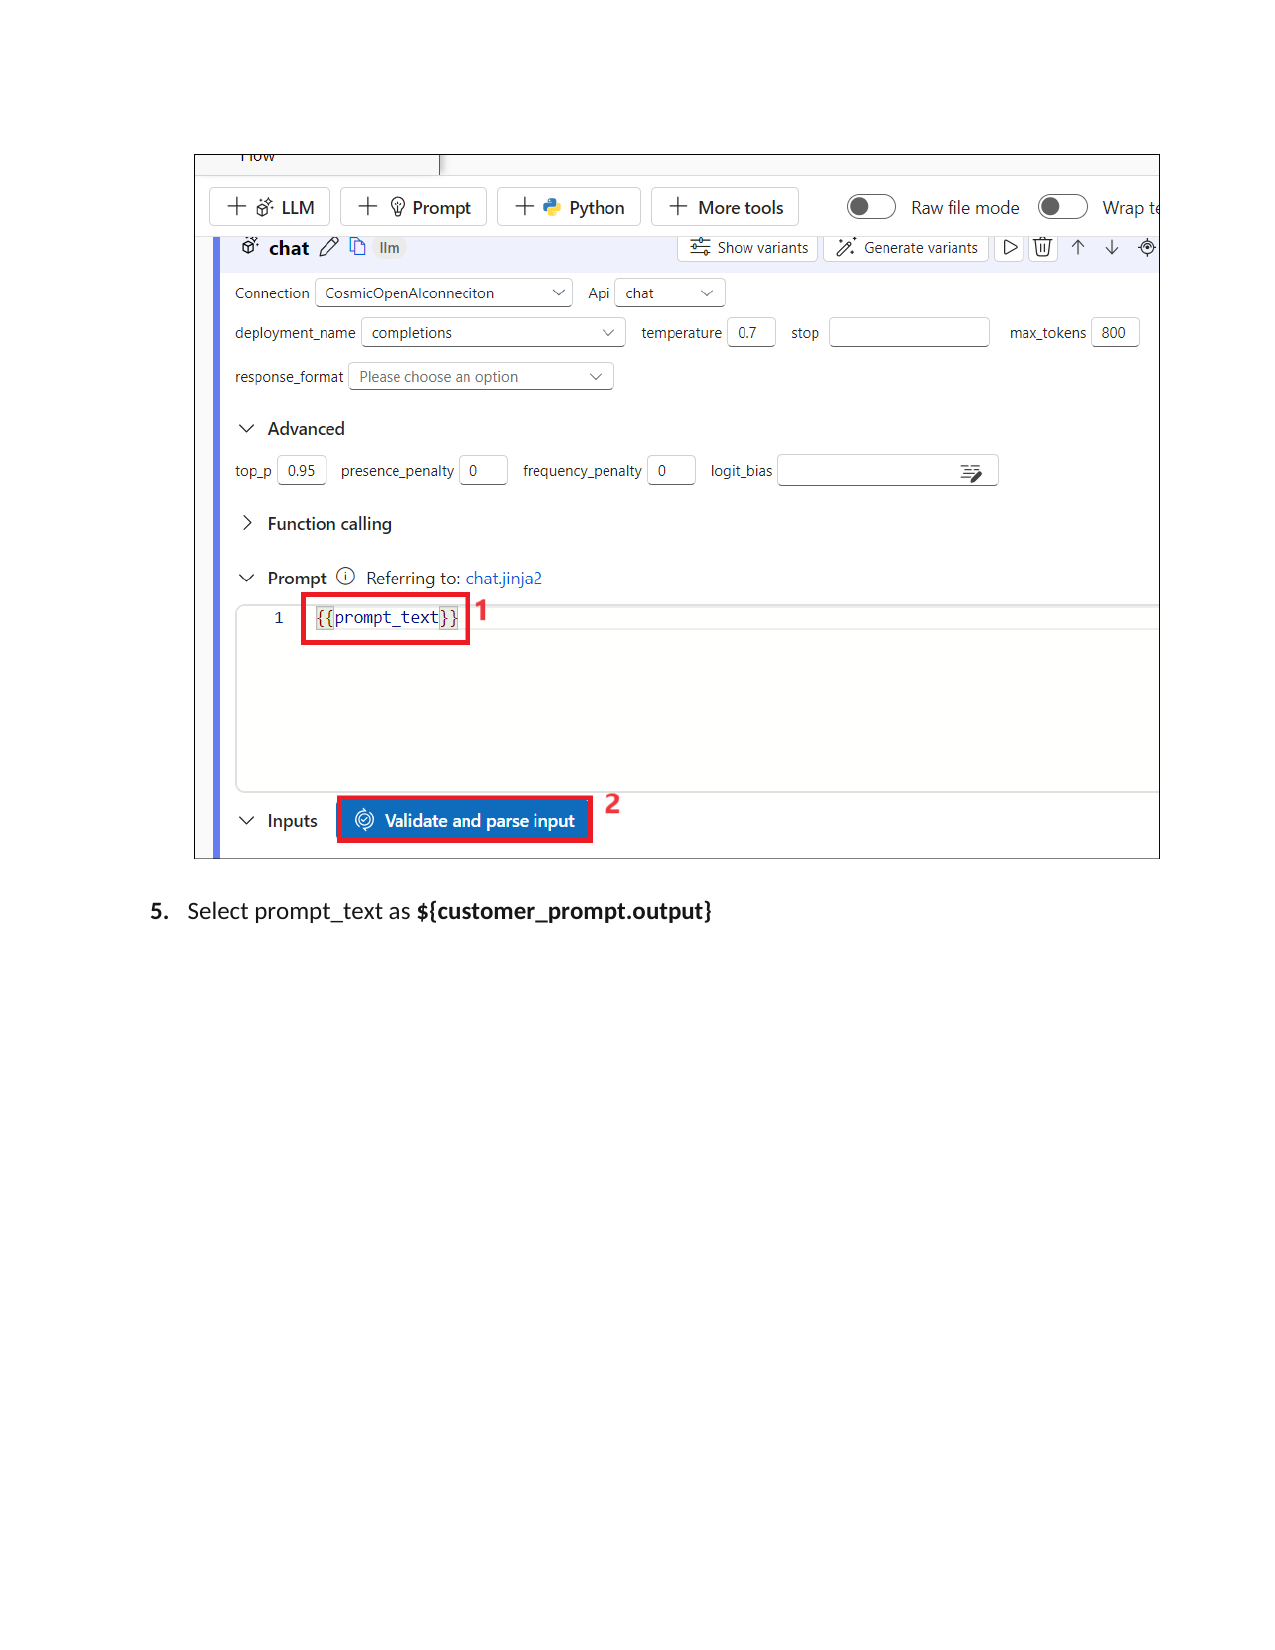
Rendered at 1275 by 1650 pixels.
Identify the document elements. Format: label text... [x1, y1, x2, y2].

picture [187, 150, 1163, 867]
list Select prompt_text as ${customer_prompt.output} [150, 895, 1125, 926]
